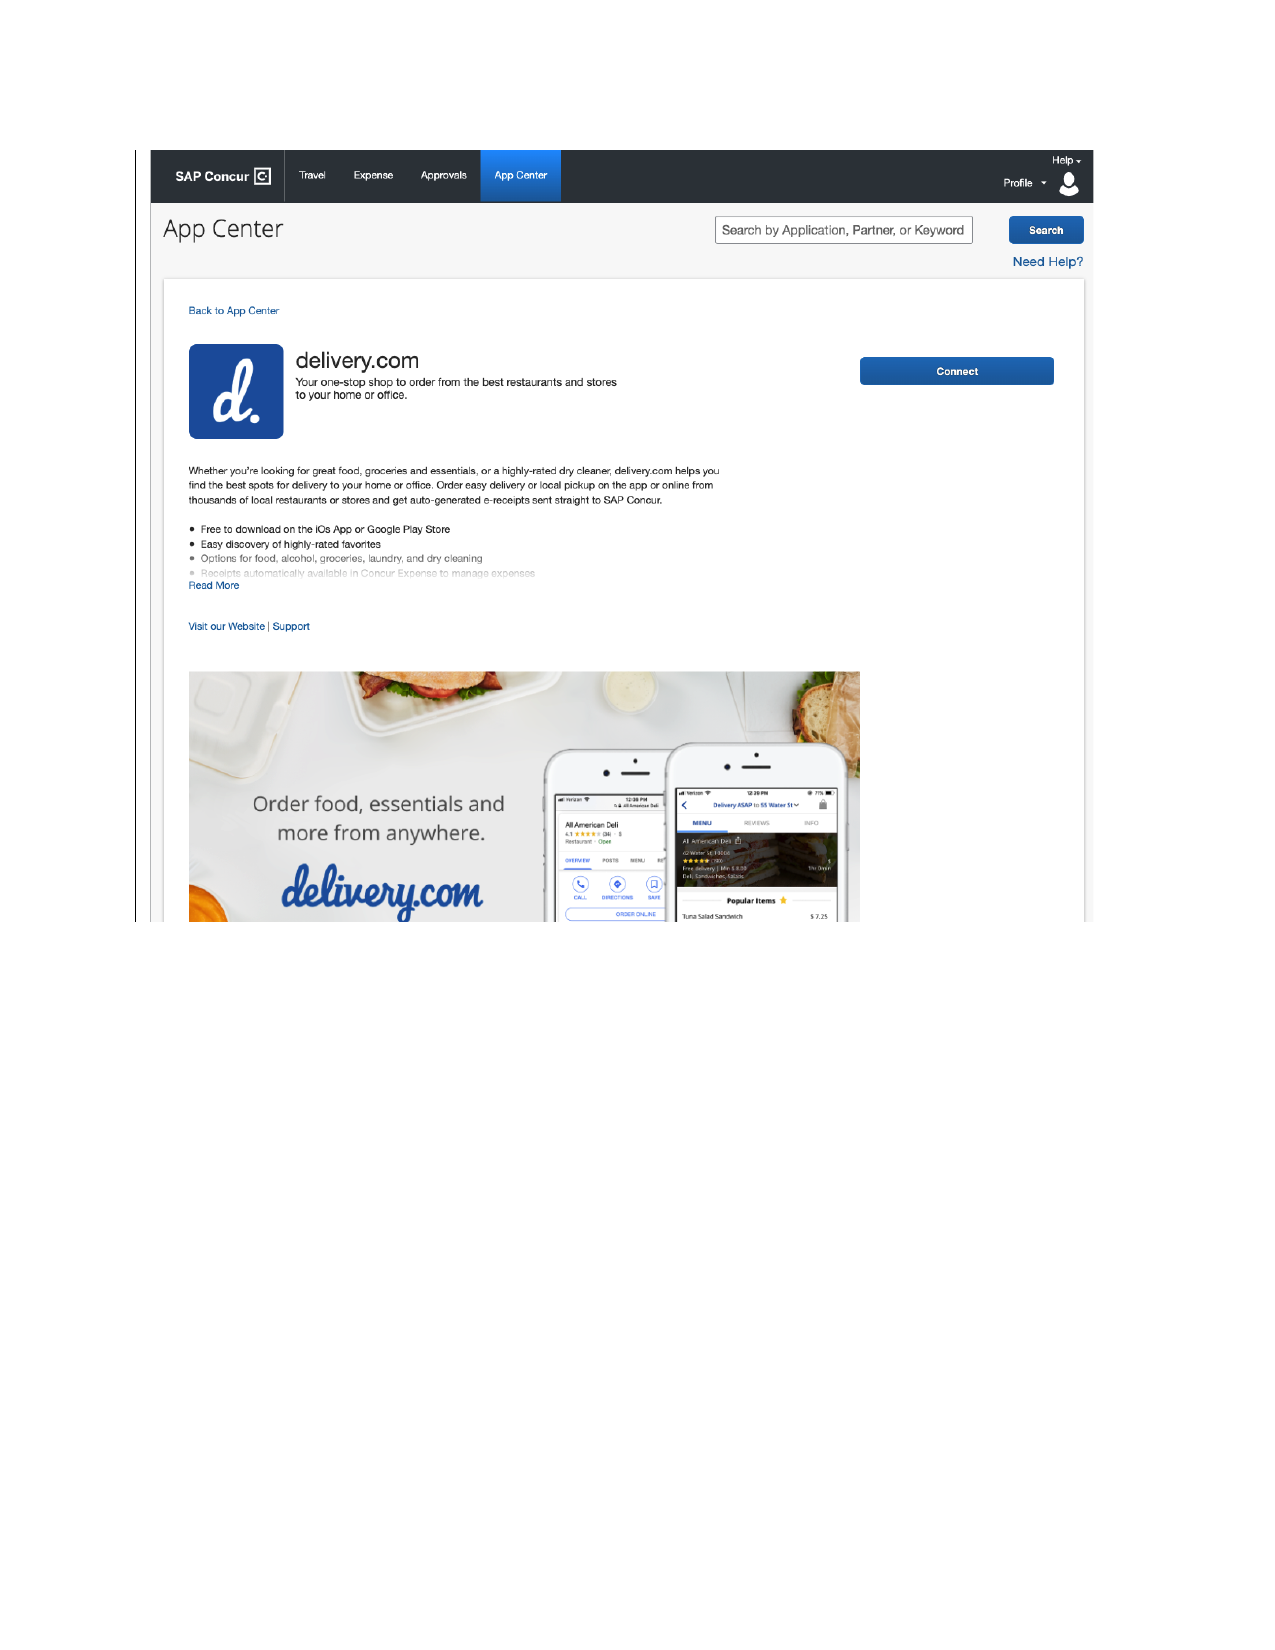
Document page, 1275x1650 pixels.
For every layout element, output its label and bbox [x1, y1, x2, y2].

picture [150, 150, 1094, 922]
